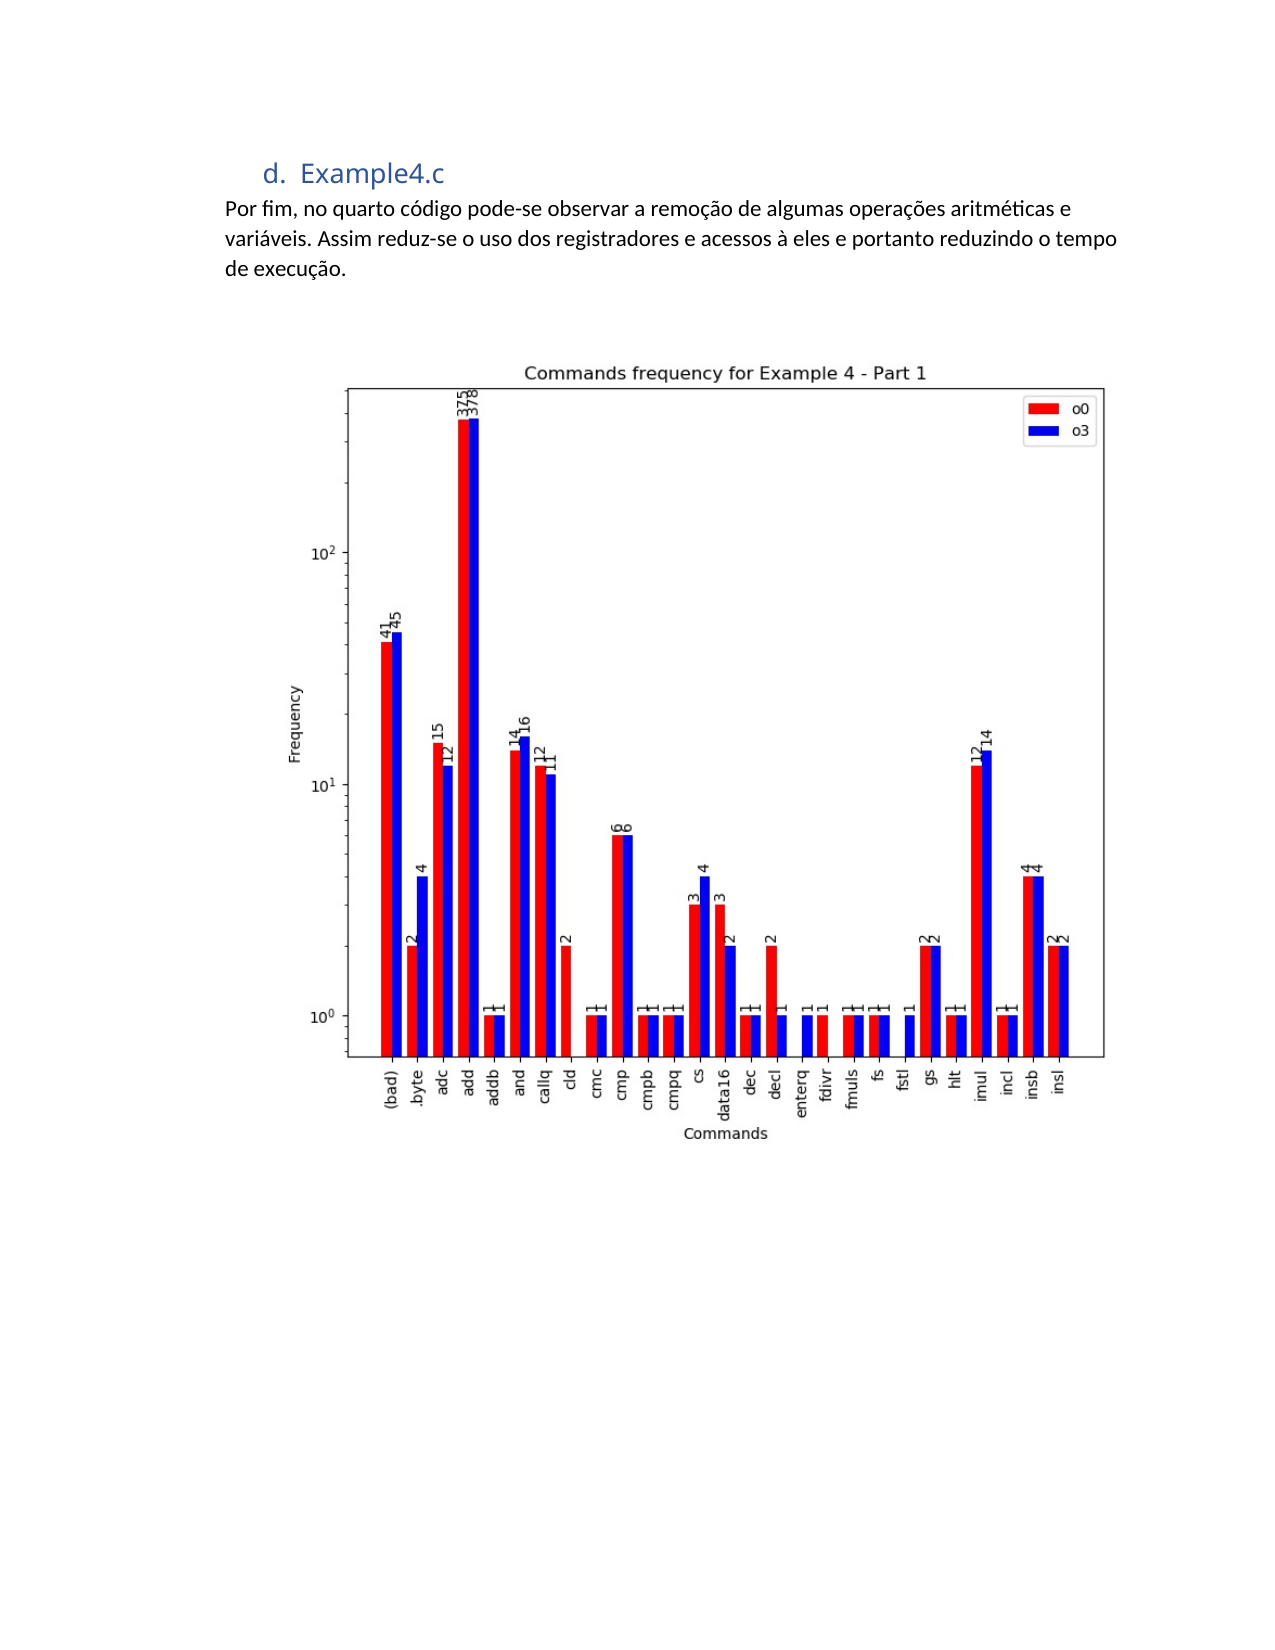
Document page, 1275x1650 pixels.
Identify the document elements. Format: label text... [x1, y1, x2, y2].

picture [225, 284, 1200, 1152]
subtitle Example4.c [262, 154, 1125, 191]
text Por fim, no quarto código pode-se observar a remoção de algumas operações aritméticas e variáveis. Assim reduz-se o uso dos registradores e acessos à eles e portanto reduzindo o tempo de execução. [225, 194, 1125, 284]
